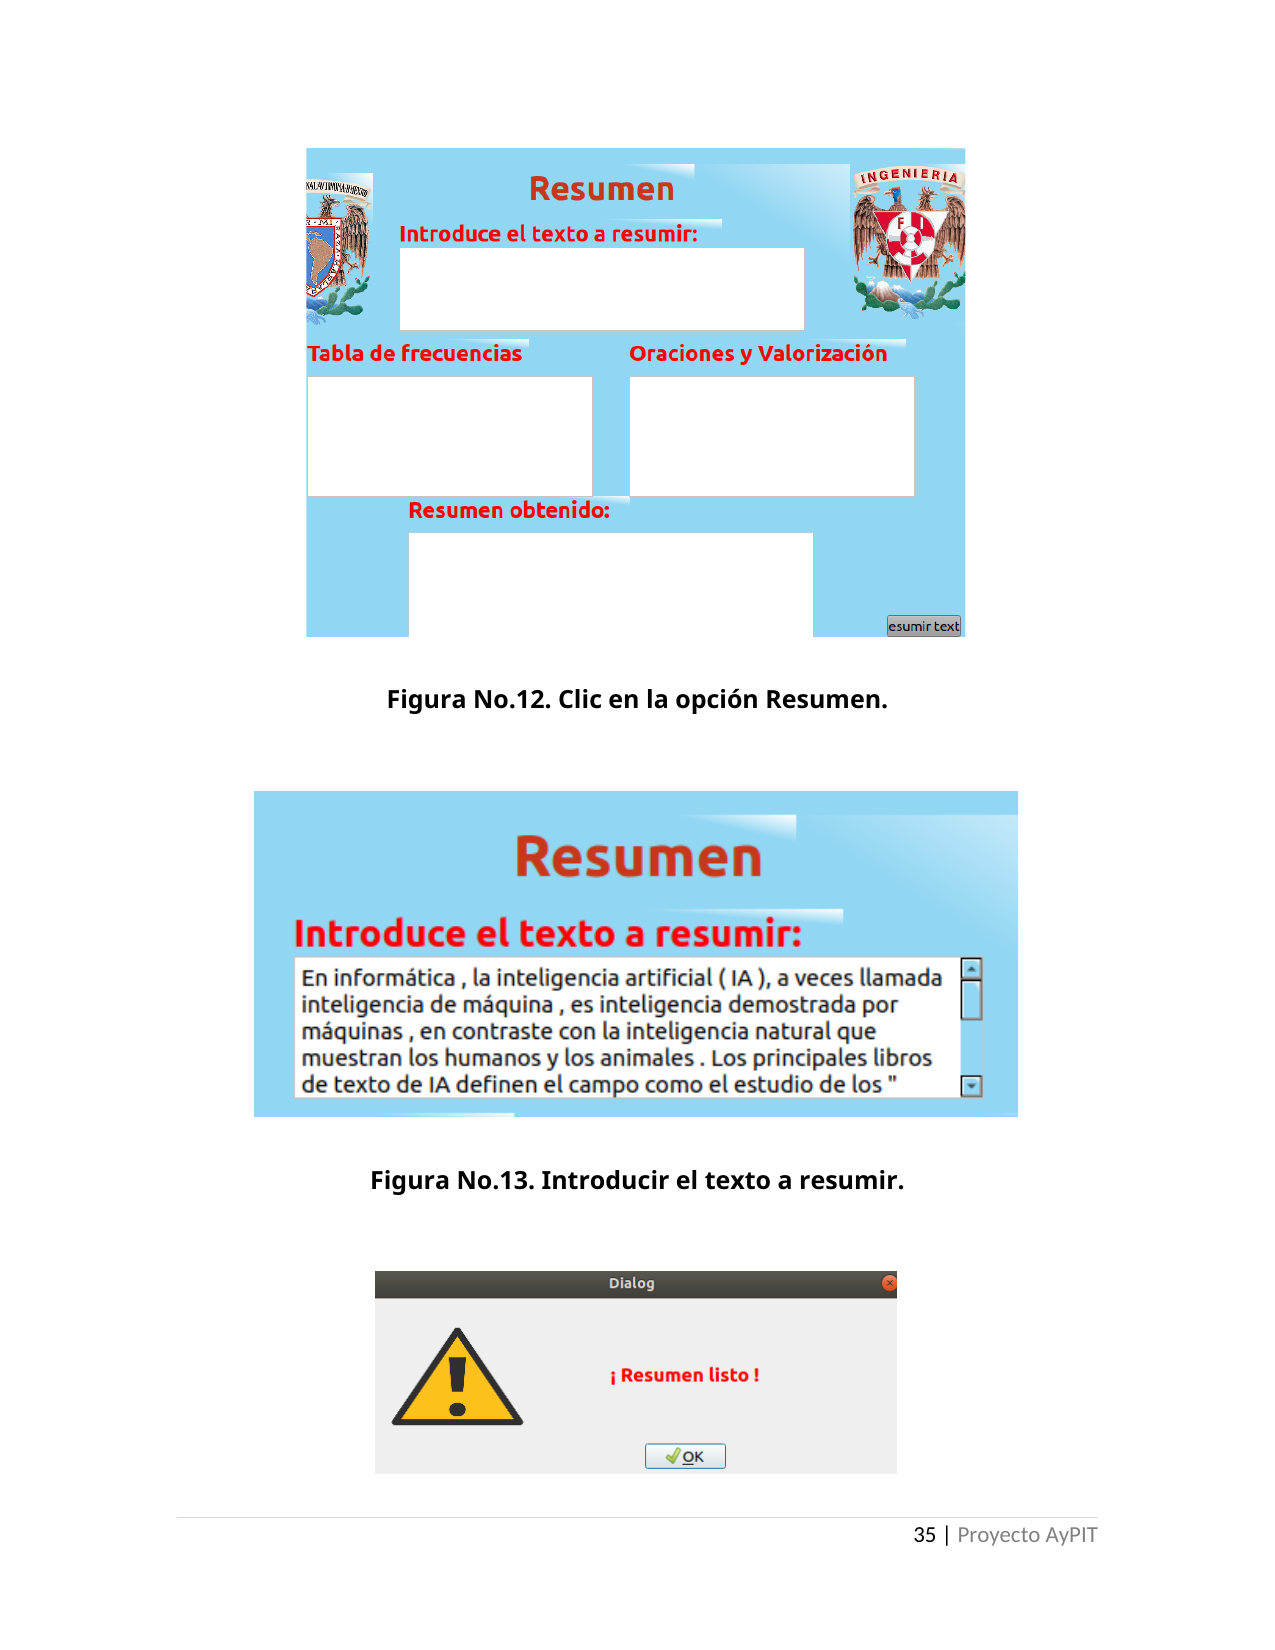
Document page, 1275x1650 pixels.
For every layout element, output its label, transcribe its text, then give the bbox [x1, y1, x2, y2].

text Figura No.13. Introducir el texto a resumir. [177, 1163, 1098, 1197]
text Figura No.12. Clic en la opción Resumen. [177, 682, 1098, 716]
picture [253, 791, 1019, 1117]
picture [306, 148, 966, 637]
picture [375, 1271, 897, 1474]
